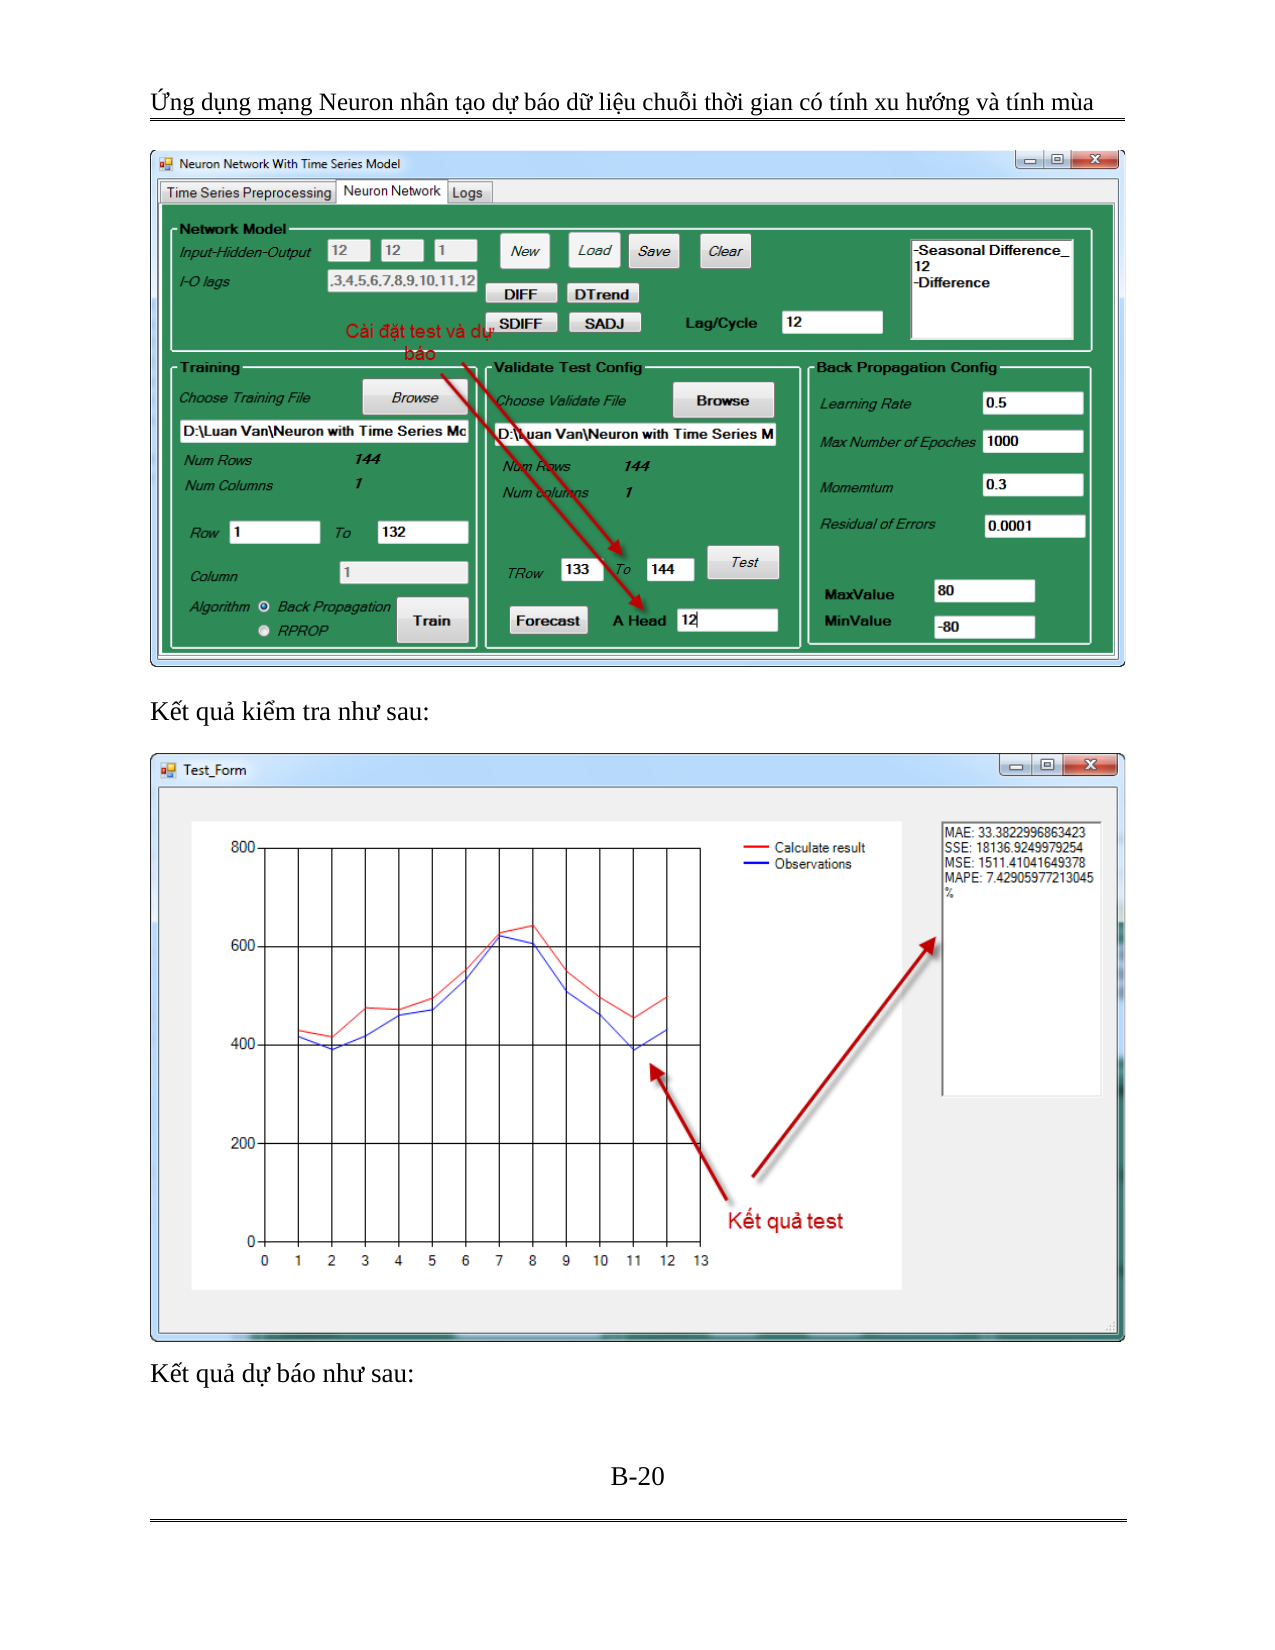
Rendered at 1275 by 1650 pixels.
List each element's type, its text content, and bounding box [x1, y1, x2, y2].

text Kết quả dự báo như sau: [150, 1342, 1125, 1388]
picture [150, 150, 1125, 667]
text Kết quả kiểm tra như sau: [150, 695, 1125, 726]
picture [150, 753, 1125, 1342]
